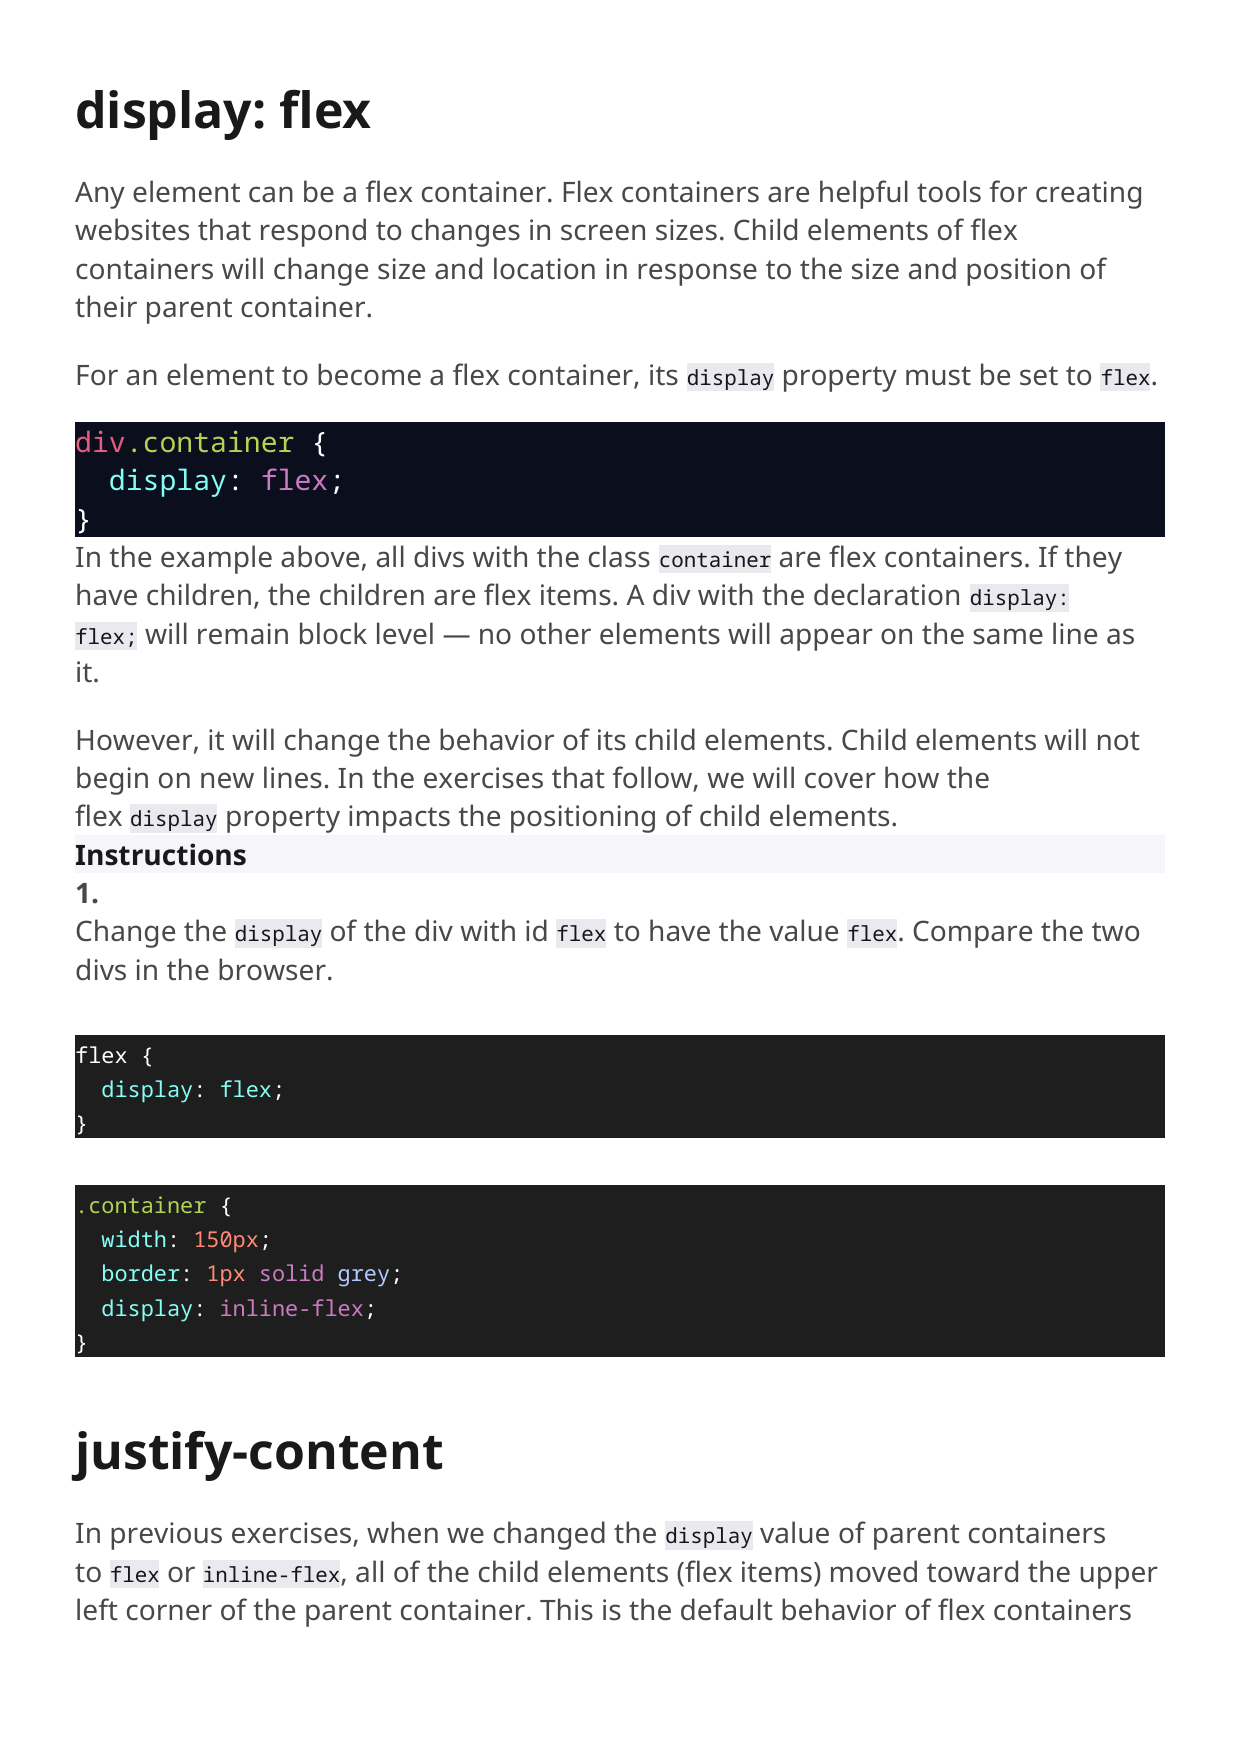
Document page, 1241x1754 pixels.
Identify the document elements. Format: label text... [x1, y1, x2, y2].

text } [75, 499, 1165, 537]
text Change the display of the div with id flex to have the value flex. Compare the two divs in the browser. [75, 911, 1165, 988]
text } [75, 1104, 1165, 1138]
text div.container { [75, 422, 1165, 461]
text display: inline-flex; [75, 1288, 1165, 1322]
text Instructions [75, 835, 1165, 873]
text display: flex [75, 75, 1165, 143]
text width: 150px; [75, 1219, 1165, 1254]
text display: flex; [75, 461, 1165, 499]
text 1. [75, 873, 1165, 911]
text .container { [75, 1185, 1165, 1219]
text border: 1px solid grey; [75, 1254, 1165, 1288]
text Any element can be a flex container. Flex containers are helpful tools for creating websites that respond to changes in screen sizes. Child elements of flex containers will change size and location in response to the size and position of their parent container. [75, 172, 1165, 326]
text } [75, 1322, 1165, 1357]
text flex { [75, 1035, 1165, 1069]
text For an element to become a flex container, its display property must be set to flex. [75, 355, 1165, 393]
text display: flex; [75, 1069, 1165, 1104]
text In the example above, all divs with the class container are flex containers. If they have children, the children are flex items. A div with the declaration display: flex; will remain block level — no other elements will appear on the same line as it. [75, 537, 1165, 691]
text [75, 1513, 1165, 1628]
subtitle justify-content [75, 1416, 1165, 1484]
text However, it will change the behavior of its child elements. Child elements will not begin on new lines. In the exercises that follow, we will cover how the flex display property impacts the positioning of child elements. [75, 720, 1165, 835]
